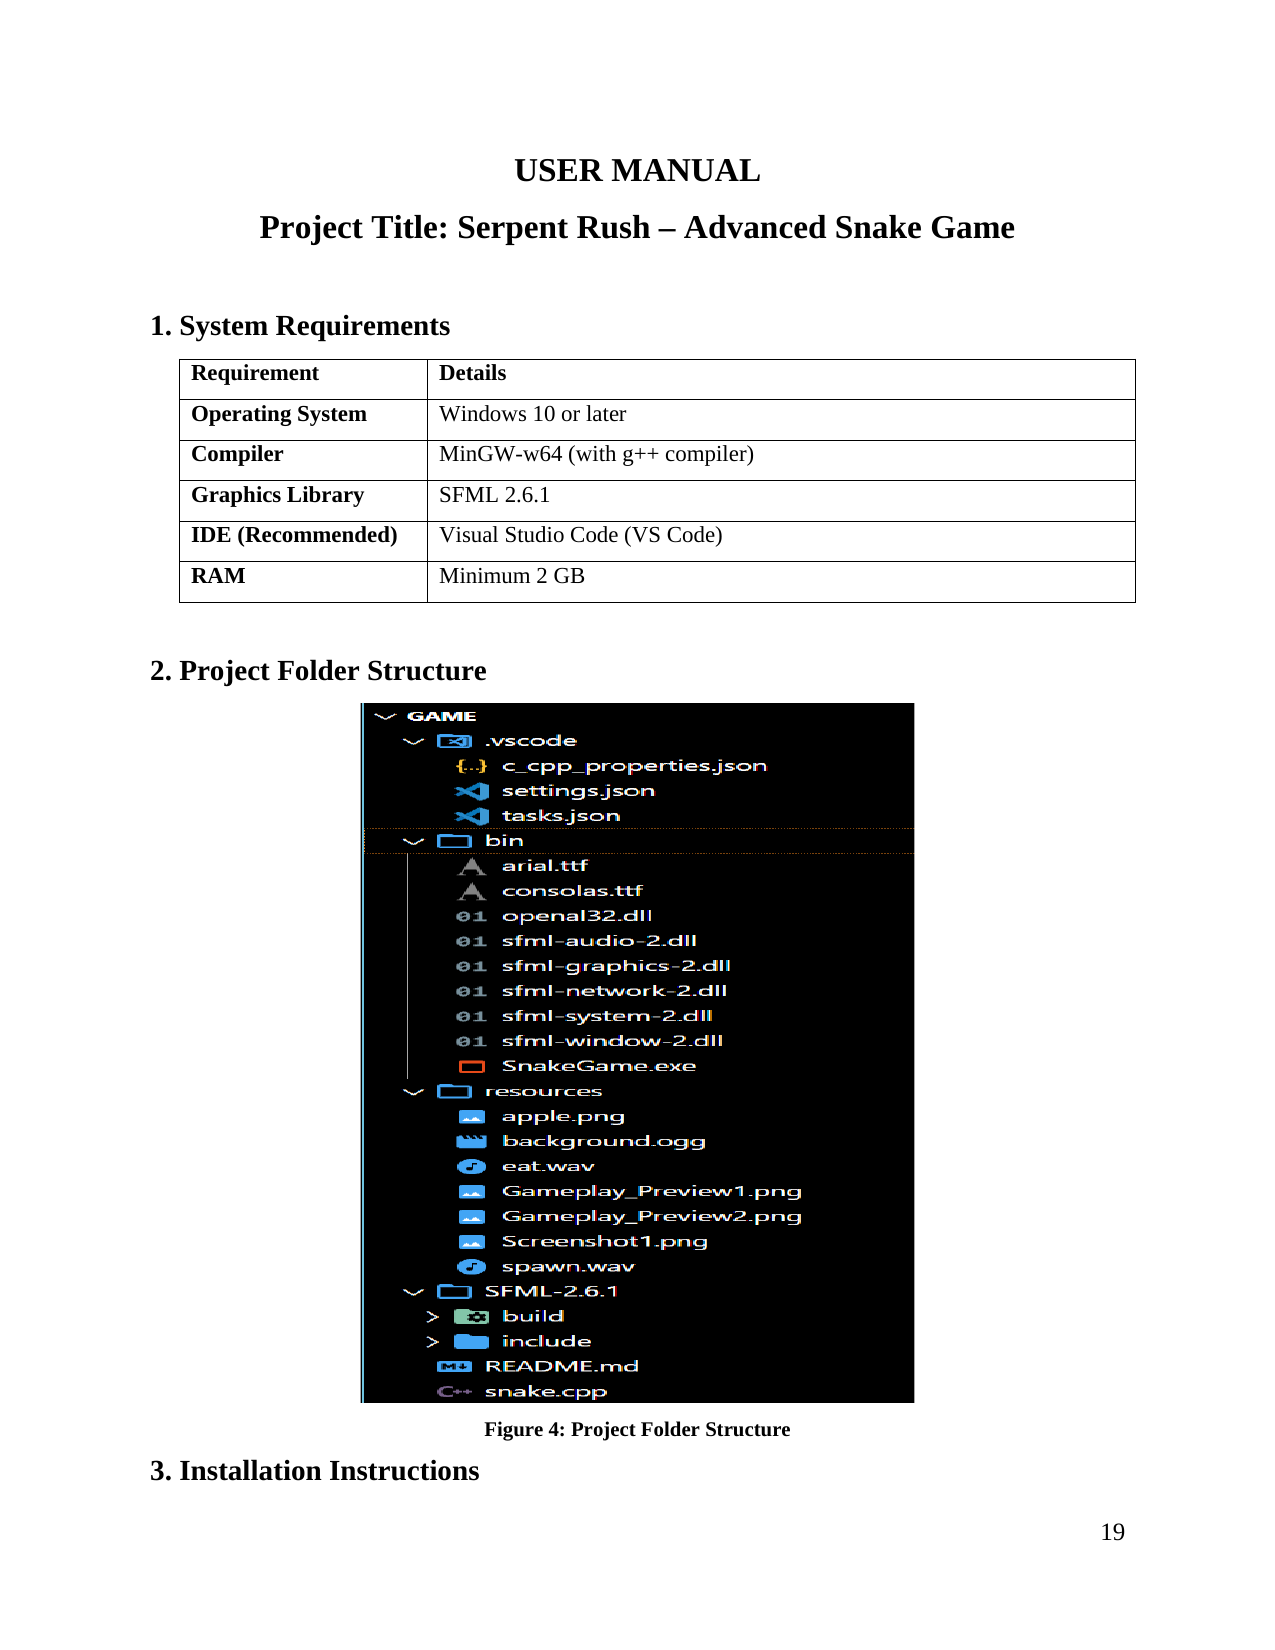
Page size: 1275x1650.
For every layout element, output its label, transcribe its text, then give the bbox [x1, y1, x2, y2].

table_cell RAM [180, 562, 427, 602]
table_cell SFML 2.6.1 [428, 481, 1135, 521]
table_cell MinGW-w64 (with g++ compiler) [428, 441, 1135, 480]
text 2. Project Folder Structure [150, 653, 1125, 686]
table_cell Graphics Library [180, 481, 427, 521]
table_header Details [428, 360, 1135, 399]
text 1. System Requirements [150, 308, 1125, 342]
table_cell Windows 10 or later [428, 400, 1135, 439]
table_cell Minimum 2 GB [428, 562, 1135, 602]
text Figure 4: Project Folder Structure [150, 1417, 1125, 1441]
text 3. Installation Instructions [150, 1453, 1125, 1486]
list Project Title: Serpent Rush – Advanced Snake Game [150, 207, 1125, 246]
table_cell IDE (Recommended) [180, 522, 427, 561]
table_cell Visual Studio Code (VS Code) [428, 522, 1135, 561]
table_cell Compiler [180, 441, 427, 480]
table_cell Operating System [180, 400, 427, 439]
table_header Requirement [180, 360, 427, 399]
list USER MANUAL [150, 150, 1125, 188]
picture [360, 703, 915, 1403]
